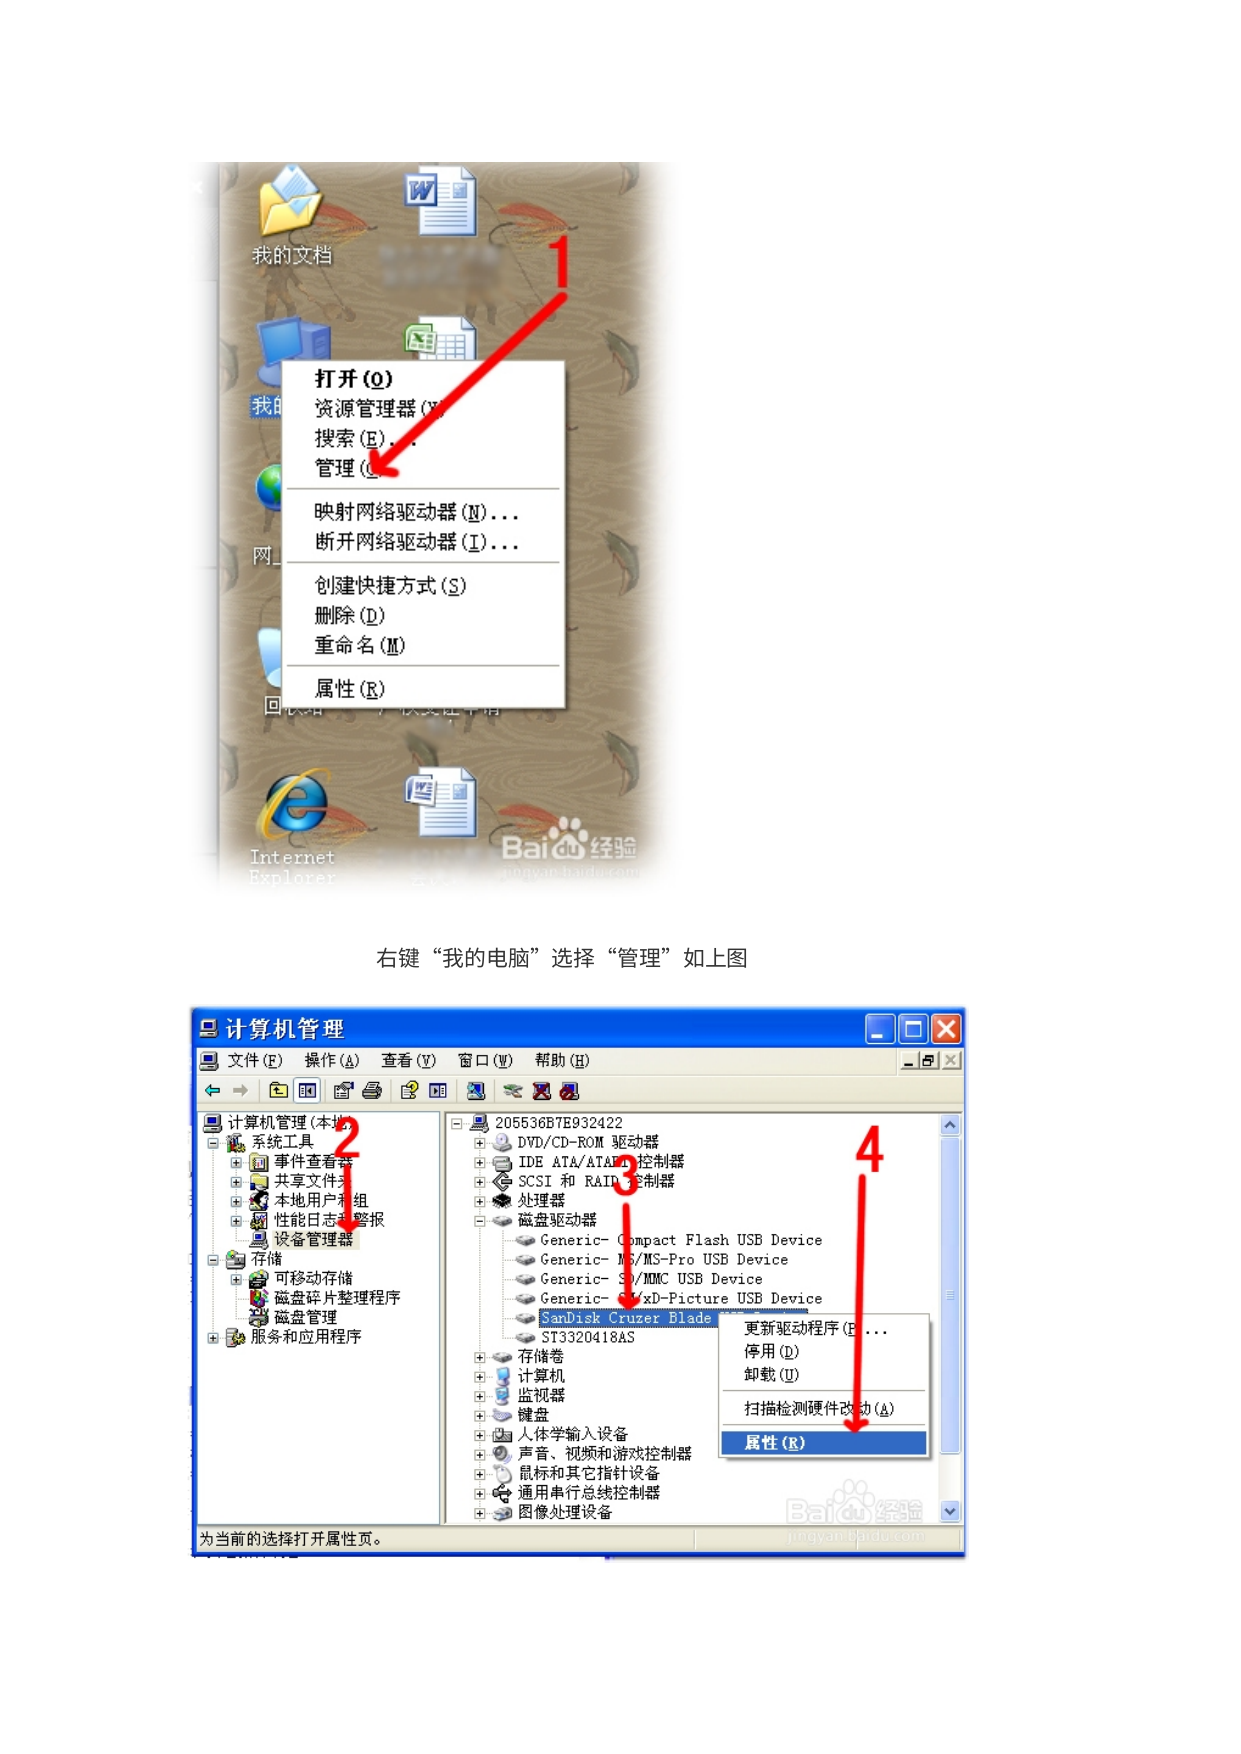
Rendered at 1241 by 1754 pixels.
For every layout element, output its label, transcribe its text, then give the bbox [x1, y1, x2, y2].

picture [187, 1004, 969, 1563]
picture [187, 162, 685, 900]
text 右键“我的电脑”选择“管理”如上图 [187, 941, 1053, 973]
